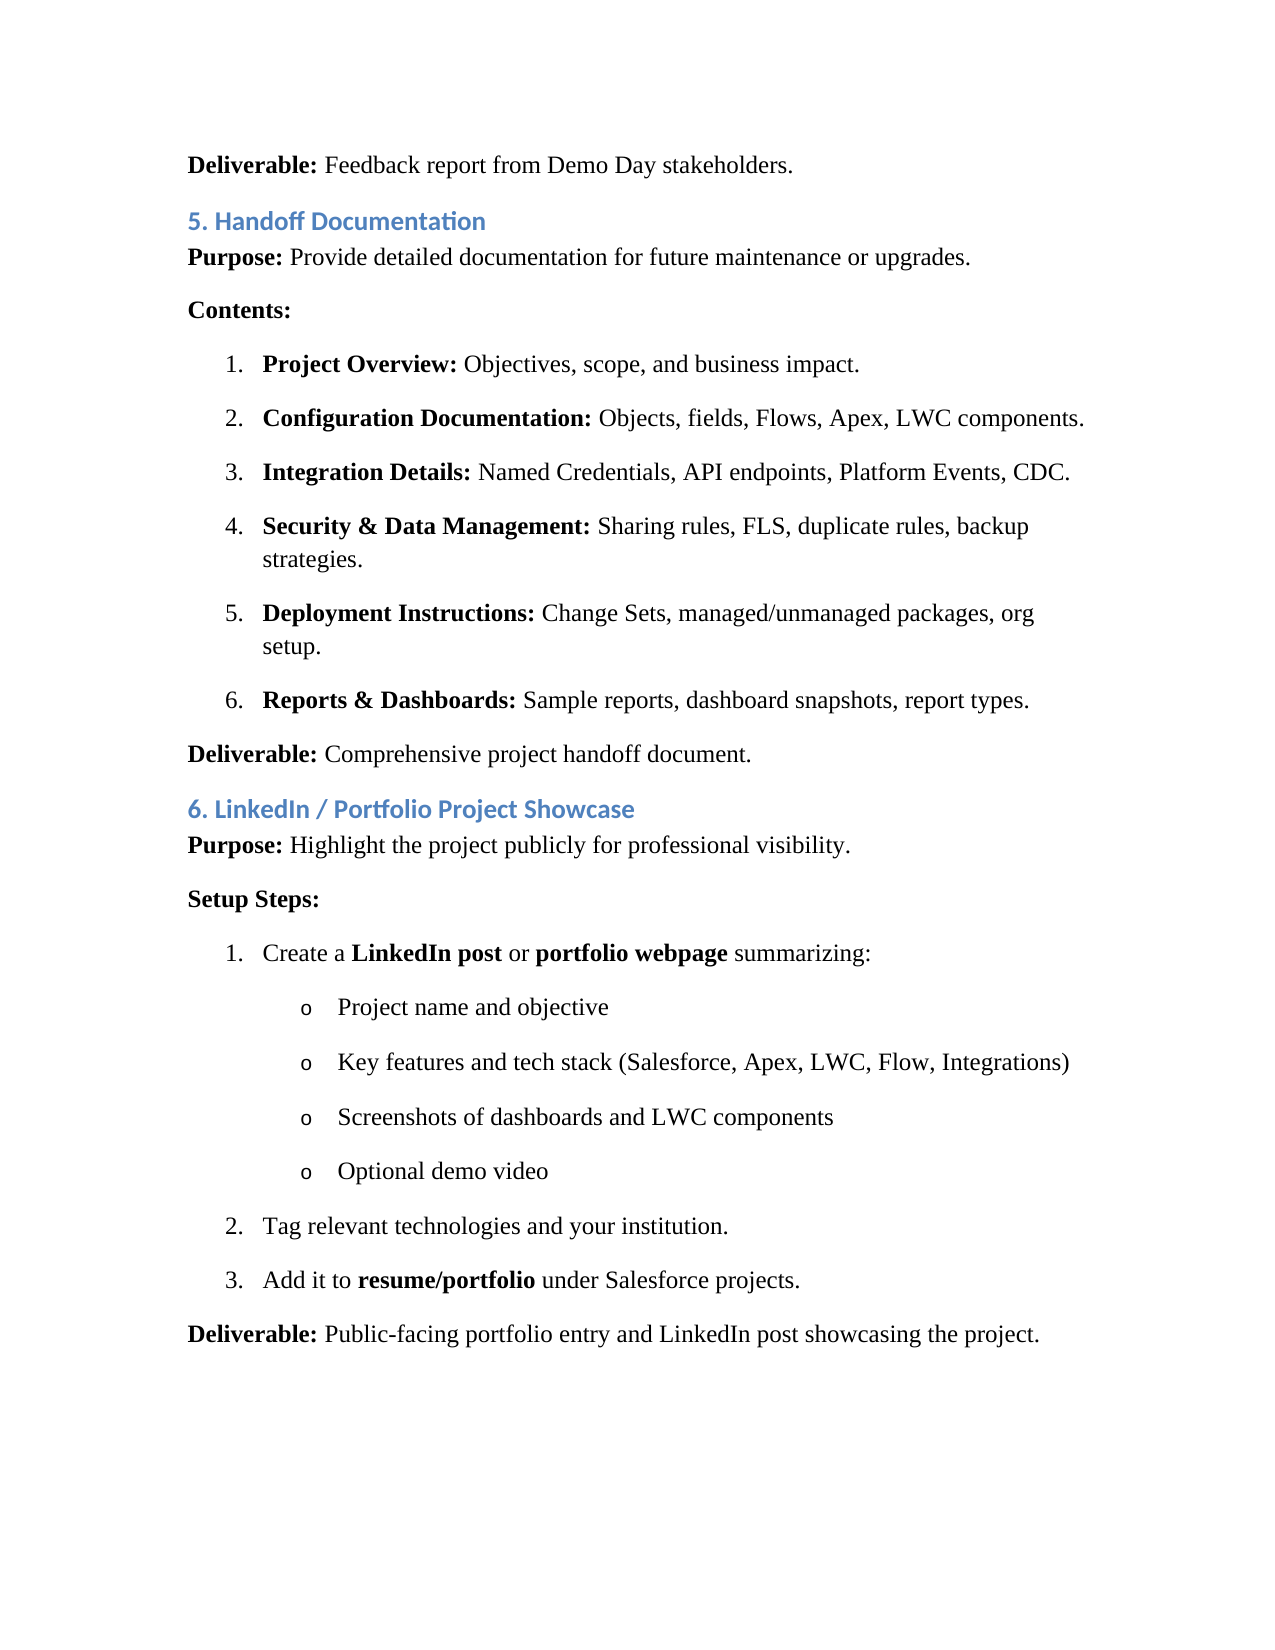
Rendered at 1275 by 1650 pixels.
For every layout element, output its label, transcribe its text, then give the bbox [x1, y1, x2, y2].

list Key features and tech stack (Salesforce, Apex, LWC, Flow, Integrations) [300, 1047, 1087, 1076]
text Deliverable: Comprehensive project handoff document. [187, 739, 1087, 767]
list Integration Details: Named Credentials, API endpoints, Platform Events, CDC. [225, 457, 1087, 486]
subtitle 5. Handoff Documentation [187, 204, 1087, 237]
text Setup Steps: [187, 884, 1087, 913]
text Purpose: Provide detailed documentation for future maintenance or upgrades. [187, 242, 1087, 271]
list Project Overview: Objectives, scope, and business impact. [225, 349, 1087, 378]
list Tag relevant technologies and your institution. [225, 1211, 1087, 1240]
list Reports & Dashboards: Sample reports, dashboard snapshots, report types. [225, 685, 1087, 713]
list Optional demo video [300, 1156, 1087, 1186]
list Configuration Documentation: Objects, fields, Flows, Apex, LWC components. [225, 403, 1087, 432]
subtitle 6. LinkedIn / Portfolio Project Showcase [187, 792, 1087, 826]
text Deliverable: Public-facing portfolio entry and LinkedIn post showcasing the project. [187, 1319, 1087, 1348]
list Create a LinkedIn post or portfolio webpage summarizing: [225, 938, 1087, 967]
list Deployment Instructions: Change Sets, managed/unmanaged packages, org setup. [225, 598, 1087, 660]
text Deliverable: Feedback report from Demo Day stakeholders. [187, 150, 1087, 179]
list Security & Data Management: Sharing rules, FLS, duplicate rules, backup strategies. [225, 511, 1087, 573]
text Contents: [187, 296, 1087, 324]
list Add it to resume/portfolio under Salesforce projects. [225, 1265, 1087, 1294]
list Screenshots of dashboards and LWC components [300, 1102, 1087, 1131]
text Purpose: Highlight the project publicly for professional visibility. [187, 830, 1087, 859]
list Project name and objective [300, 992, 1087, 1022]
